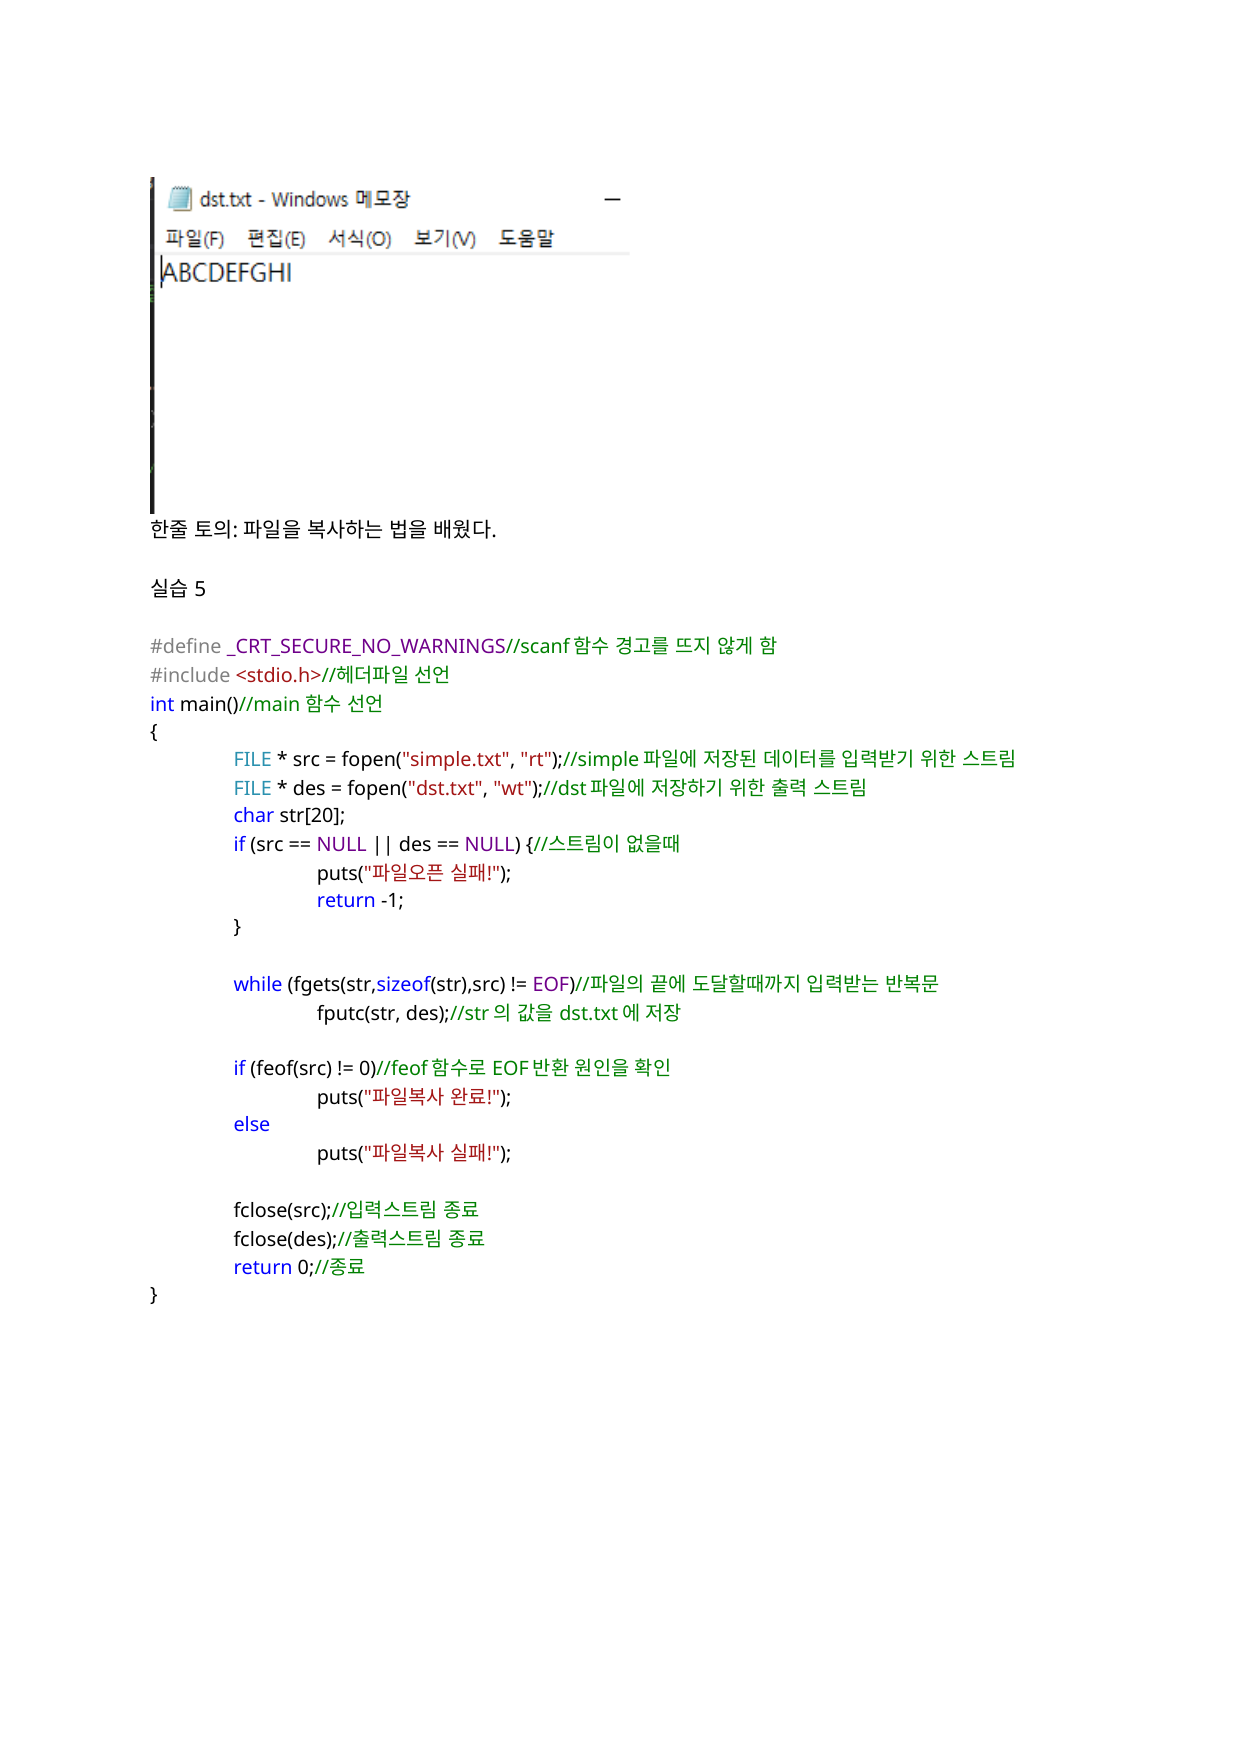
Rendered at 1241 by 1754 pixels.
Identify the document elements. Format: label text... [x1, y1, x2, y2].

text #include <stdio.h>//헤더파일 선언 [150, 659, 1090, 688]
text #define _CRT_SECURE_NO_WARNINGS//scanf함수 경고를 뜨지 않게 함 [150, 631, 1090, 659]
text } [150, 1281, 1090, 1308]
text FILE * src = fopen("simple.txt", "rt");//simple파일에 저장된 데이터를 입력받기 위한 스트림 [150, 744, 1090, 773]
text return -1; [150, 886, 1090, 913]
text 실습 5 [150, 572, 1090, 602]
text fclose(des);//출력스트림 종료 [150, 1223, 1090, 1252]
text fputc(str, des);//str의 값을 dst.txt에 저장 [150, 997, 1090, 1026]
text puts("파일복사 완료!"); [150, 1081, 1090, 1110]
text else [150, 1110, 1090, 1137]
text char str[20]; [150, 801, 1090, 828]
text { [150, 717, 1090, 744]
text while (fgets(str,sizeof(str),src) != EOF)//파일의 끝에 도달할때까지 입력받는 반복문 [150, 968, 1090, 997]
text if (feof(src) != 0)//feof함수로 EOF반환 원인을 확인 [150, 1053, 1090, 1081]
text return 0;//종료 [150, 1252, 1090, 1281]
text } [150, 913, 1090, 940]
text puts("파일복사 실패!"); [150, 1137, 1090, 1166]
text FILE * des = fopen("dst.txt", "wt");//dst파일에 저장하기 위한 출력 스트림 [150, 773, 1090, 801]
picture [150, 177, 630, 514]
text fclose(src);//입력스트림 종료 [150, 1194, 1090, 1223]
text 한줄 토의: 파일을 복사하는 법을 배웠다. [150, 513, 1090, 543]
text puts("파일오픈 실패!"); [150, 857, 1090, 886]
text if (src == NULL || des == NULL) {//스트림이 없을때 [150, 828, 1090, 857]
text int main()//main 함수 선언 [150, 688, 1090, 717]
